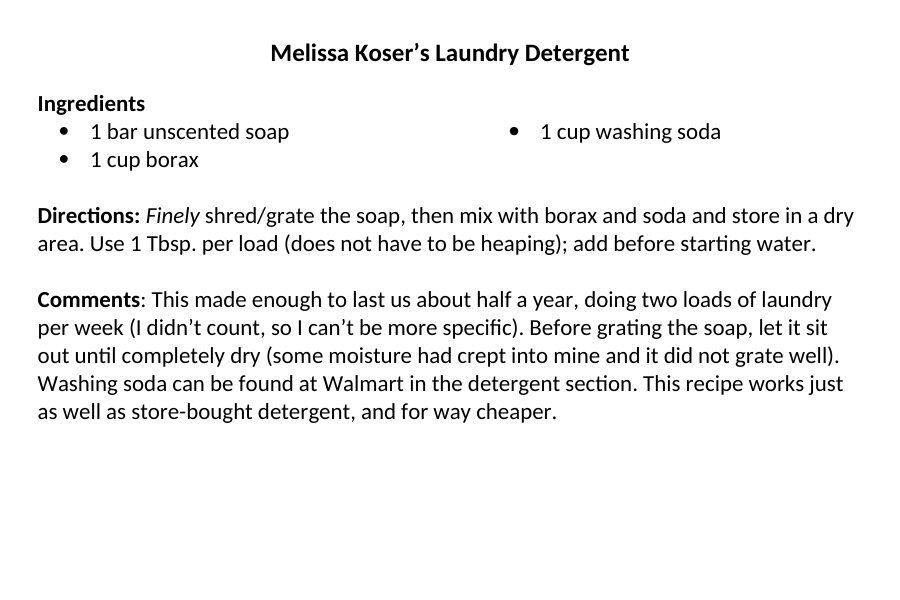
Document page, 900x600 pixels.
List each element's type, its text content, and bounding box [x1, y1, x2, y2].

text Directions: Finely shred/grate the soap, then mix with borax and soda and store in a dry area. Use 1 Tbsp. per load (does not have to be heaping); add before starting water. [37, 201, 862, 257]
text Comments: This made enough to last us about half a year, doing two loads of laundry per week (I didn’t count, so I can’t be more specific). Before grating the soap, let it sit out until completely dry (some moisture had crept into mine and it did not grate well). Washing soda can be found at Walmart in the detergent section. This recipe works just as well as store-bought detergent, and for way cheaper. [37, 285, 862, 425]
list 1 bar unscented soap [60, 117, 412, 145]
list 1 cup borax [60, 145, 412, 173]
list 1 cup washing soda [510, 117, 862, 145]
text Ingredients [37, 89, 862, 117]
text Melissa Koser’s Laundry Detergent [37, 37, 862, 68]
